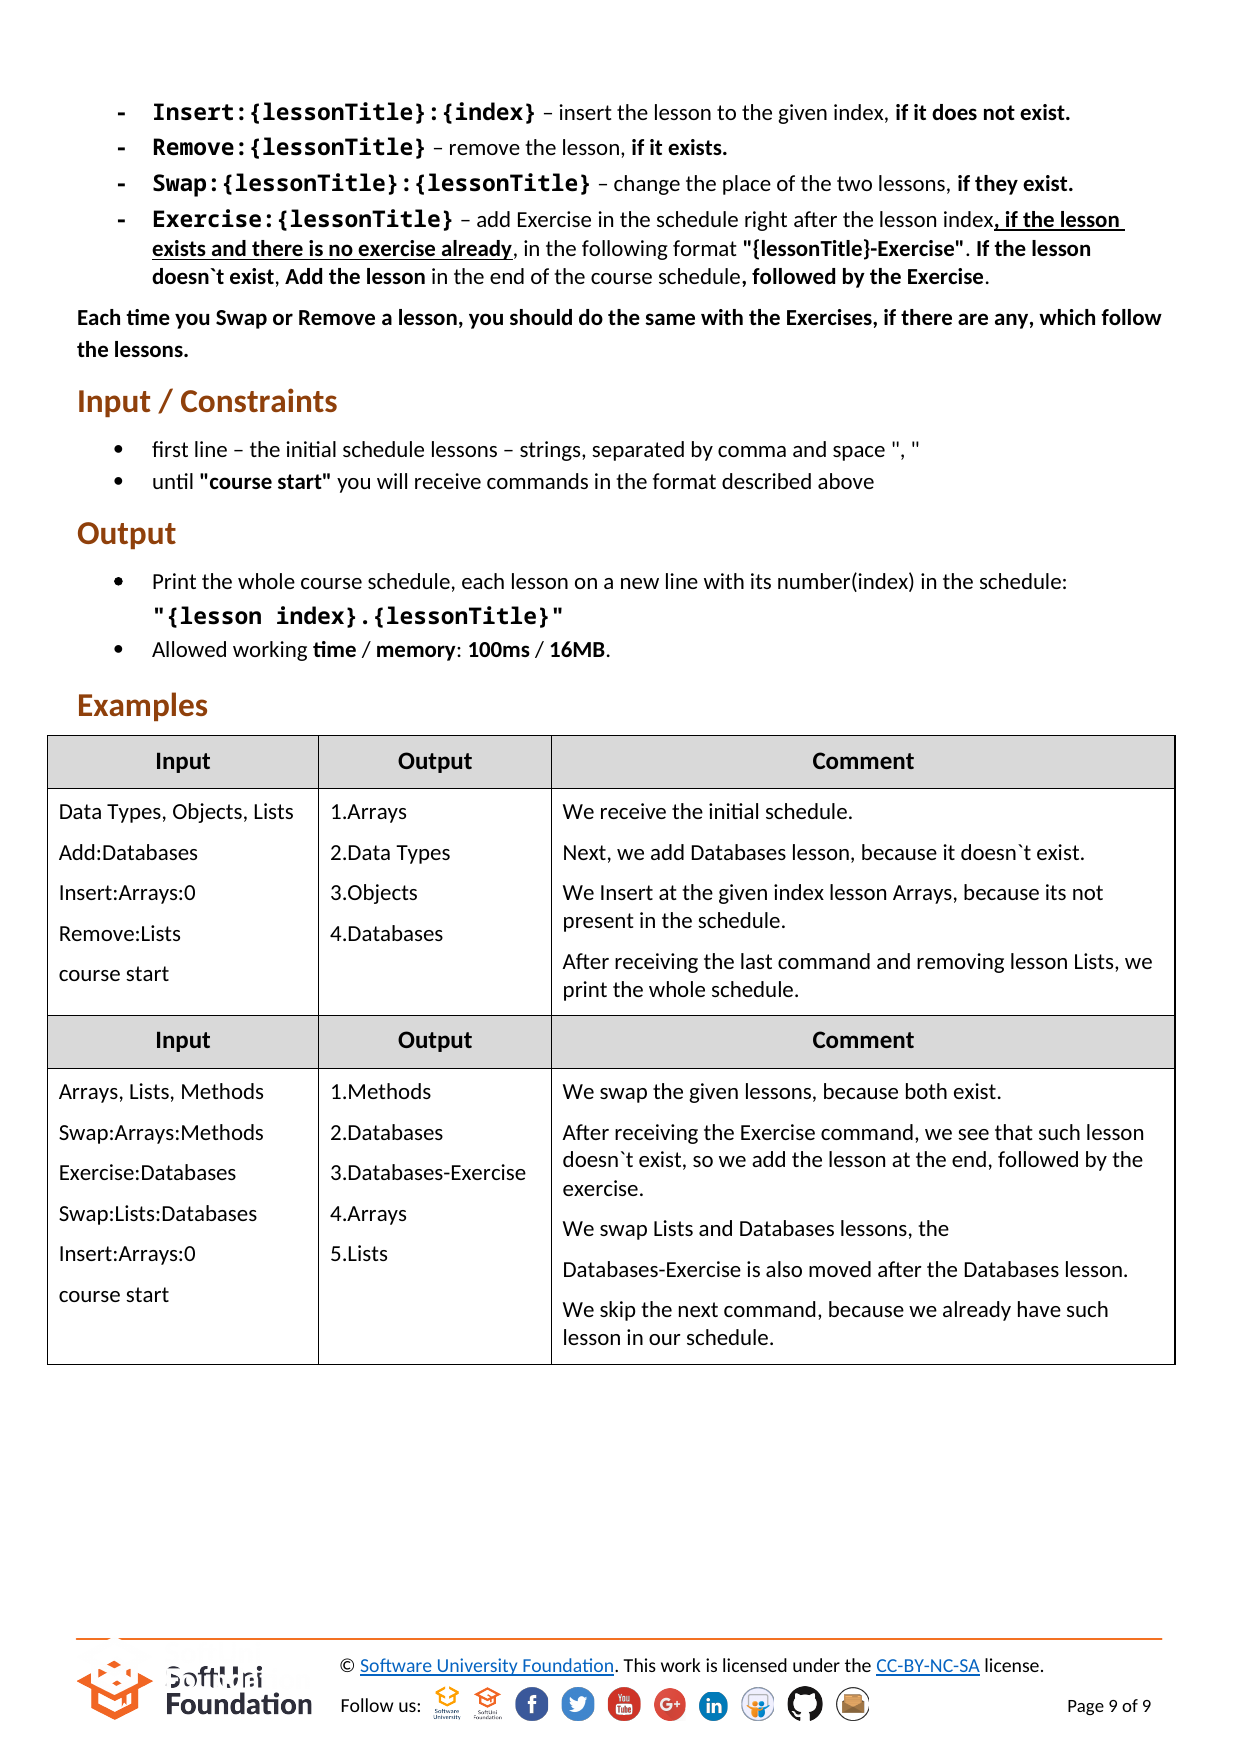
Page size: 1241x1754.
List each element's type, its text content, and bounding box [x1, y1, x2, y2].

picture [473, 1687, 502, 1721]
table_header Input [48, 736, 318, 788]
list Exercise:{lessonTitle} – add Exercise in the schedule right after the lesson index, if the lesson exists and there is no exercise already, in the following format "{lessonTitle}-Exercise". If the lesson doesn`t exist, Add the lesson in the end of the course schedule, followed by the Exercise. [114, 203, 1163, 291]
picture [722, 1692, 728, 1700]
table_cell We swap the given lessons, because both exist. After receiving the Exercise command, we see that such lesson doesn`t exist, so we add the lesson at the end, followed by the exercise. We swap Lists and Databases lessons, the Databases-Exercise is also moved after the Databases lesson. We skip the next command, because we already have such lesson in our schedule. [552, 1069, 1174, 1364]
list first line – the initial schedule lessons – strings, separated by comma and space ", " [114, 435, 1163, 463]
list until "course start" you will receive commands in the format described above [114, 467, 1163, 495]
subtitle Examples [77, 684, 1163, 725]
subtitle Output [77, 512, 1163, 553]
picture [607, 1687, 641, 1721]
list Allowed working time / memory: 100ms / 16MB. [114, 636, 1163, 664]
picture [741, 1687, 774, 1721]
picture [654, 1688, 686, 1721]
table_cell Data Types, Objects, Lists Add:Databases Insert:Arrays:0 Remove:Lists course start [48, 789, 318, 1015]
table_cell 1.Methods 2.Databases 3.Databases-Exercise 4.Arrays 5.Lists [319, 1069, 551, 1364]
picture [433, 1686, 461, 1721]
table_cell 1.Arrays 2.Data Types 3.Objects 4.Databases [319, 789, 551, 1015]
table_cell We receive the initial schedule. Next, we add Databases lesson, because it doesn`t exist. We Insert at the given index lesson Arrays, because its not present in the schedule. After receiving the last command and removing lesson Lists, we print the whole schedule. [552, 789, 1174, 1015]
text Each time you Swap or Remove a lesson, you should do the same with the Exercises, if there are any, which follow the lessons. [77, 303, 1163, 363]
picture [561, 1687, 595, 1721]
table_header Comment [552, 736, 1174, 788]
list Print the whole course schedule, each lesson on a new line with its number(index) in the schedule: "{lesson index}.{lessonTitle}" [114, 567, 1163, 631]
list Swap:{lessonTitle}:{lessonTitle} – change the place of the two lessons, if they exist. [114, 167, 1163, 198]
table_cell Output [319, 1016, 551, 1068]
subtitle Input / Constraints [77, 380, 1163, 421]
picture [515, 1687, 549, 1721]
picture [720, 1712, 728, 1721]
picture [787, 1686, 823, 1721]
list Remove:{lessonTitle} – remove the lesson, if it exists. [114, 131, 1163, 163]
table_cell Arrays, Lists, Methods Swap:Arrays:Methods Exercise:Databases Swap:Lists:Databases Insert:Arrays:0 course start [48, 1069, 318, 1364]
list Insert:{lessonTitle}:{index} – insert the lesson to the given index, if it does not exist. [114, 95, 1163, 127]
table_cell Comment [552, 1016, 1174, 1068]
table_cell Input [48, 1016, 318, 1068]
table_header Output [319, 736, 551, 788]
picture [699, 1712, 707, 1721]
picture [76, 1636, 312, 1720]
picture [699, 1692, 705, 1700]
picture [836, 1687, 869, 1721]
picture [712, 1703, 721, 1712]
